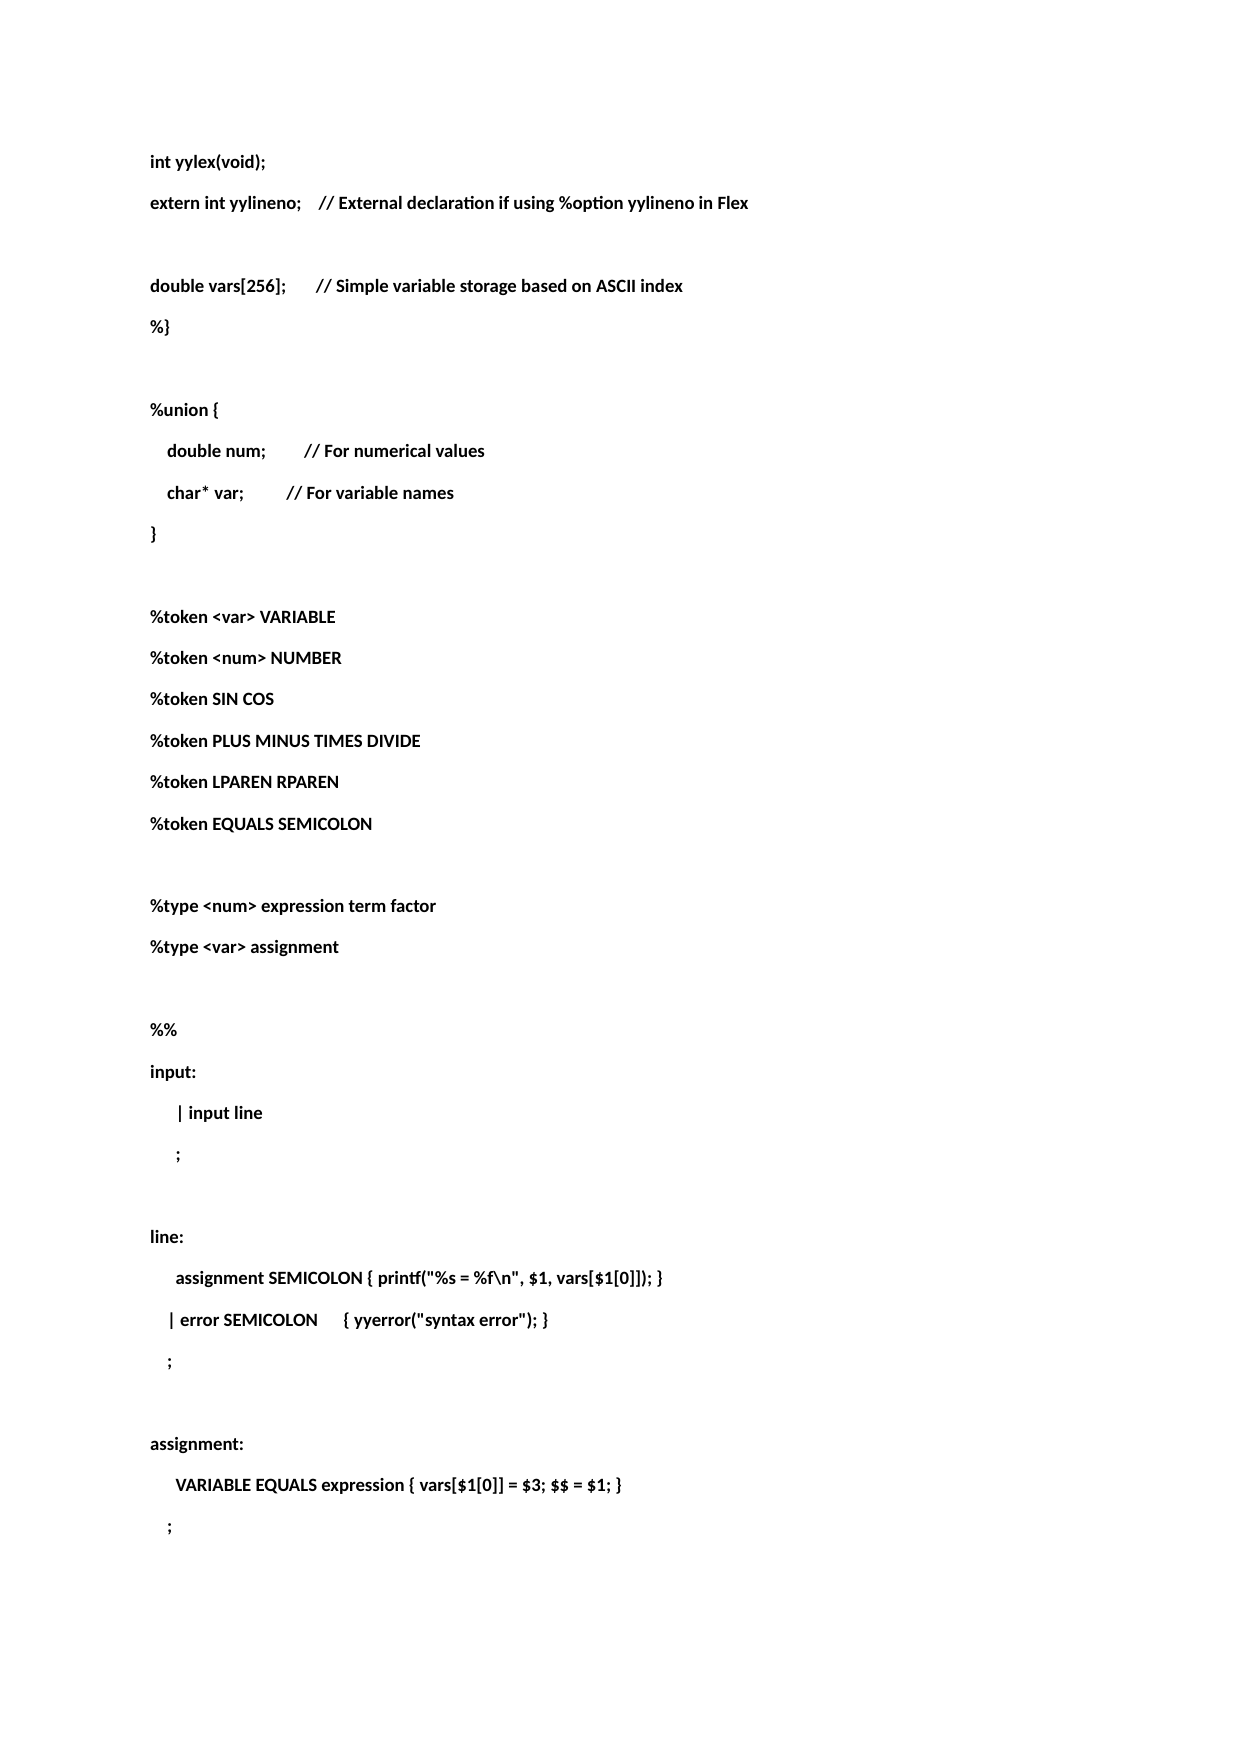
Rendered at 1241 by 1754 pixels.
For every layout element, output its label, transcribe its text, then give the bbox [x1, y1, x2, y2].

text assignment SEMICOLON { printf("%s = %f\n", $1, vars[$1[0]]); } [150, 1267, 1090, 1289]
text extern int yylineno; // External declaration if using %option yylineno in Flex [150, 191, 1090, 214]
text char* var; // For variable names [150, 481, 1090, 504]
text double vars[256]; // Simple variable storage based on ASCII index [150, 274, 1090, 297]
text %token LPAREN RPAREN [150, 770, 1090, 793]
text %token EQUALS SEMICOLON [150, 812, 1090, 834]
text | error SEMICOLON { yyerror("syntax error"); } [150, 1308, 1090, 1331]
text %token SIN COS [150, 688, 1090, 711]
text %token <var> VARIABLE [150, 605, 1090, 628]
text %% [150, 1018, 1090, 1041]
text VARIABLE EQUALS expression { vars[$1[0]] = $3; $$ = $1; } [150, 1473, 1090, 1496]
text %token PLUS MINUS TIMES DIVIDE [150, 729, 1090, 752]
text int yylex(void); [150, 150, 1090, 173]
text %token <num> NUMBER [150, 646, 1090, 669]
text %union { [150, 398, 1090, 421]
text assignment: [150, 1432, 1090, 1455]
text ; [150, 1142, 1090, 1165]
text %} [150, 315, 1090, 338]
text ; [150, 1515, 1090, 1538]
text %type <num> expression term factor [150, 894, 1090, 917]
text double num; // For numerical values [150, 439, 1090, 462]
text | input line [150, 1101, 1090, 1124]
text line: [150, 1225, 1090, 1248]
text } [150, 522, 1090, 545]
text %type <var> assignment [150, 936, 1090, 959]
text ; [150, 1349, 1090, 1372]
text input: [150, 1060, 1090, 1083]
